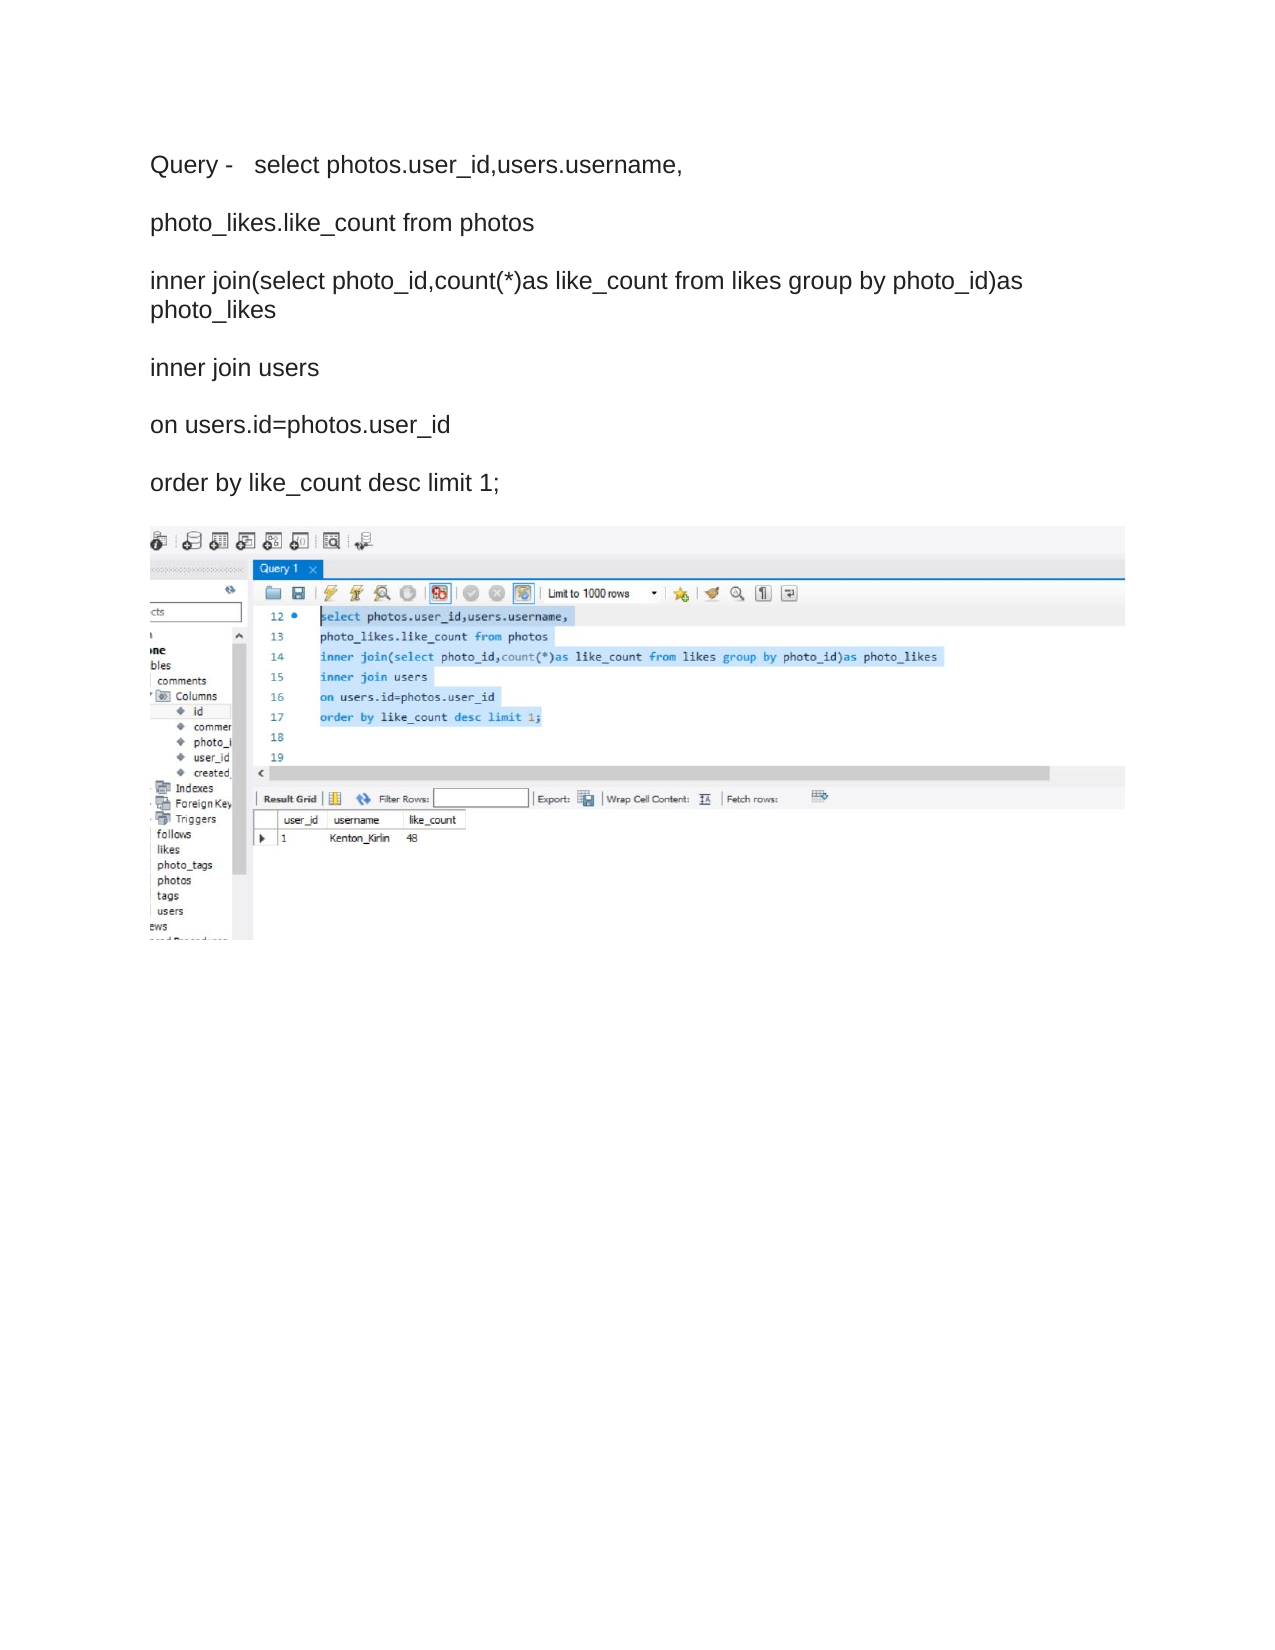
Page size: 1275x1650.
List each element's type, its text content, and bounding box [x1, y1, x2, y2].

text on users.id=photos.user_id [150, 410, 1125, 439]
text inner join(select photo_id,count(*)as like_count from likes group by photo_id)as photo_likes [150, 266, 1125, 323]
text inner join users [150, 352, 1125, 381]
text order by like_count desc limit 1; [150, 468, 1125, 497]
text photo_likes.like_count from photos [150, 208, 1125, 237]
picture [150, 526, 1125, 940]
text Query - select photos.user_id,users.username, [150, 150, 1125, 179]
